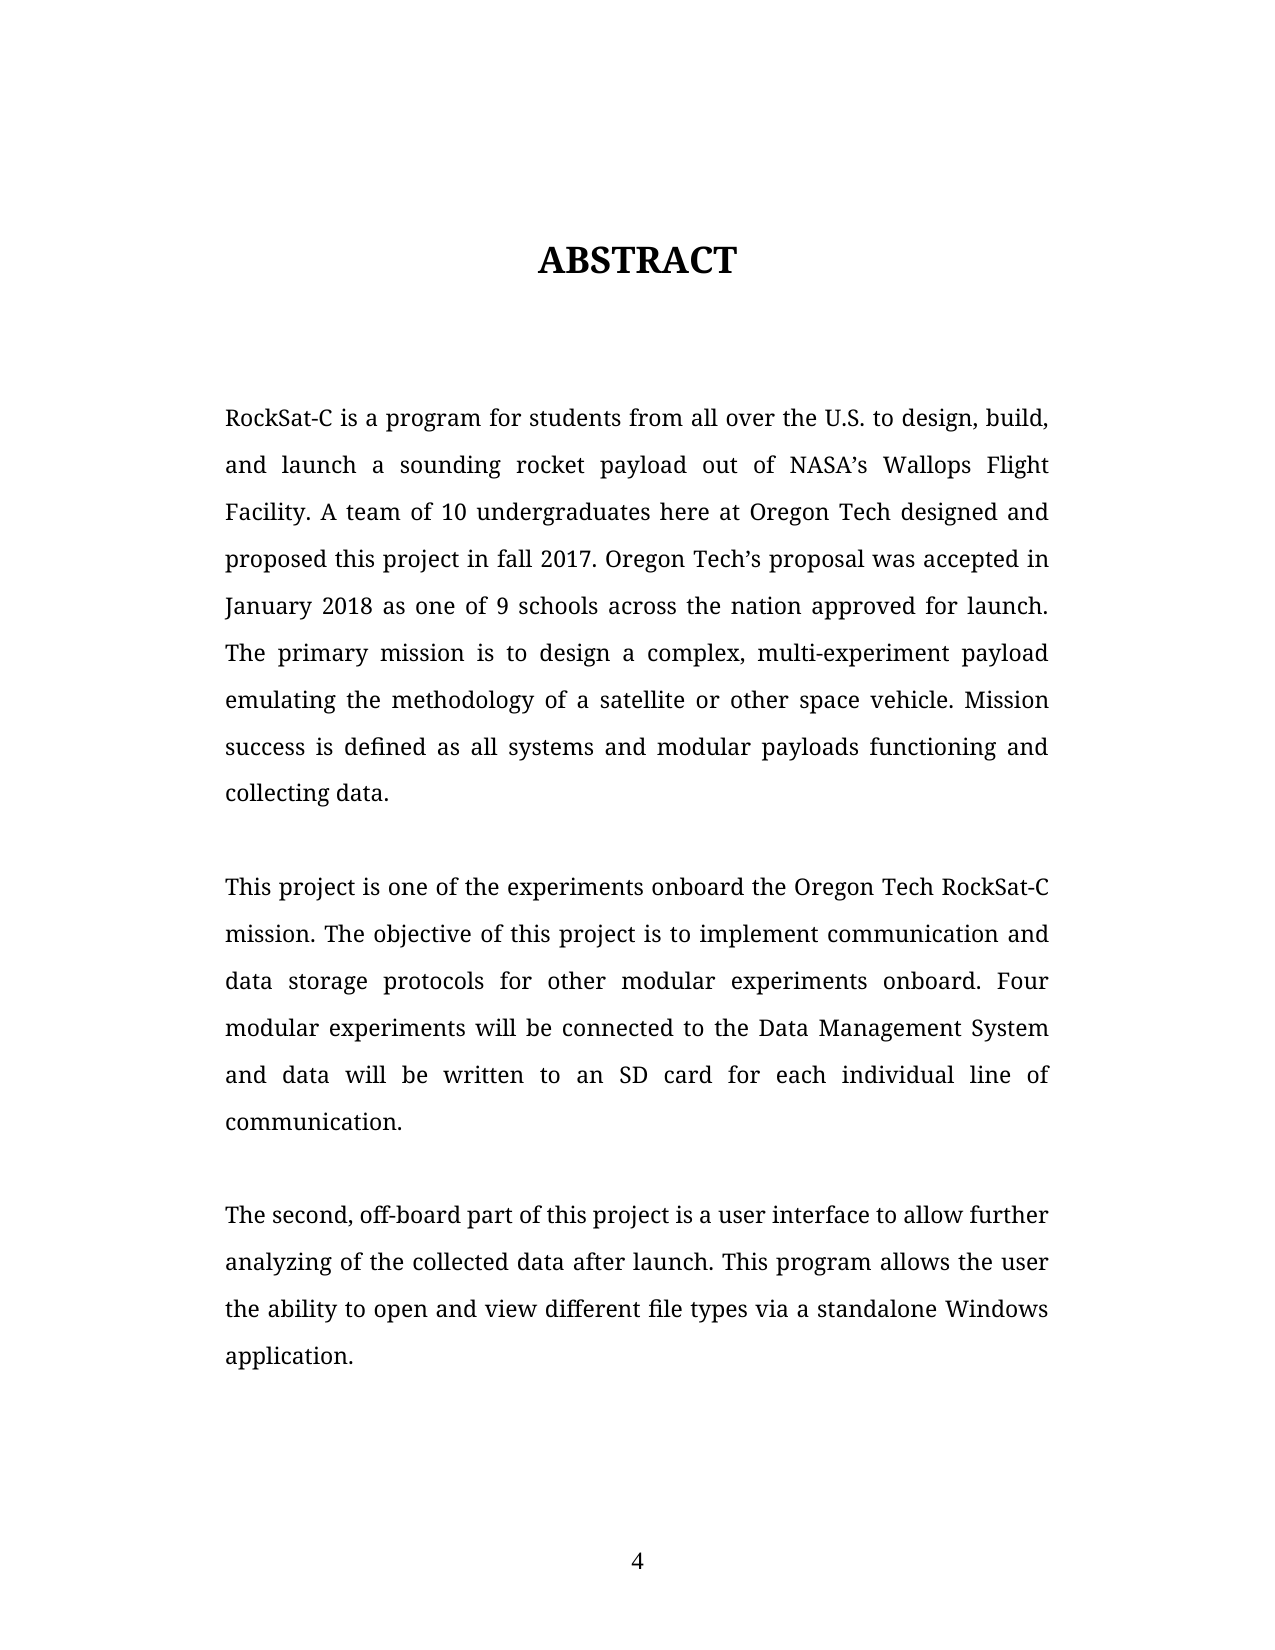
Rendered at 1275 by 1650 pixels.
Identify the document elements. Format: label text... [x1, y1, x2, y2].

text This project is one of the experiments onboard the Oregon Tech RockSat-C mission. The objective of this project is to implement communication and data storage protocols for other modular experiments onboard. Four modular experiments will be connected to the Data Management System and data will be written to an SD card for each individual line of communication. [225, 871, 1050, 1137]
text The second, off-board part of this project is a user interface to allow further analyzing of the collected data after launch. This program allows the user the ability to open and view different file types via a standalone Windows application. [225, 1199, 1050, 1371]
text RockSat-C is a program for students from all over the U.S. to design, build, and launch a sounding rocket payload out of NASA’s Wallops Flight Facility. A team of 10 undergraduates here at Oregon Tech designed and proposed this project in fall 2017. Oregon Tech’s proposal was accepted in January 2018 as one of 9 schools across the nation approved for launch. The primary mission is to design a complex, multi-experiment payload emulating the methodology of a satellite or other space vehicle. Mission success is defined as all systems and modular payloads functioning and collecting data. [225, 402, 1050, 809]
text abstract [225, 225, 1050, 287]
